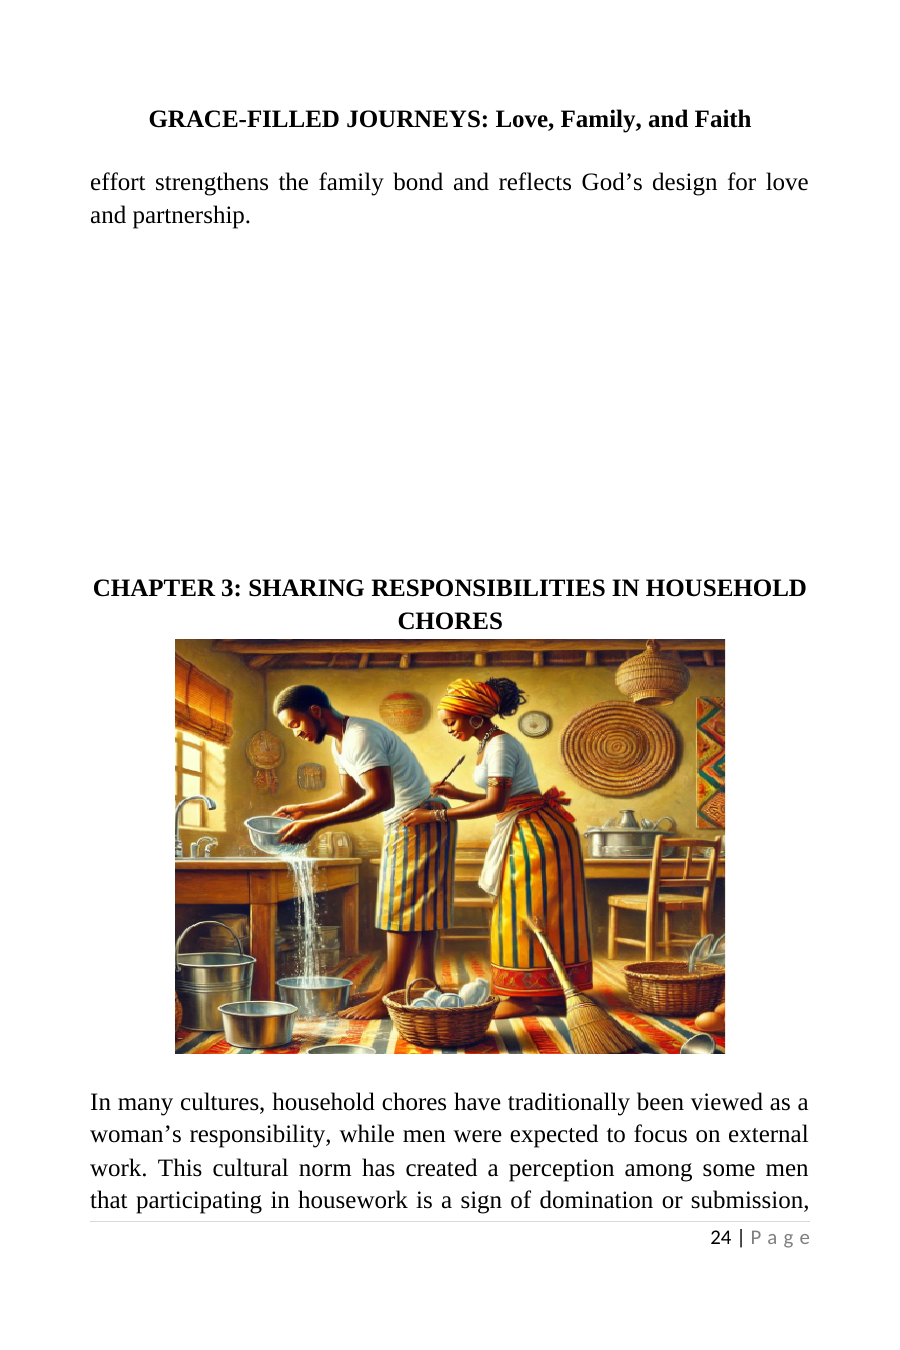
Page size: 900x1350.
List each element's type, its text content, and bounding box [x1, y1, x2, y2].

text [90, 1087, 810, 1214]
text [90, 167, 810, 229]
subtitle CHAPTER 3: SHARING RESPONSIBILITIES IN HOUSEHOLD CHORES [90, 573, 810, 635]
picture [175, 639, 726, 1054]
